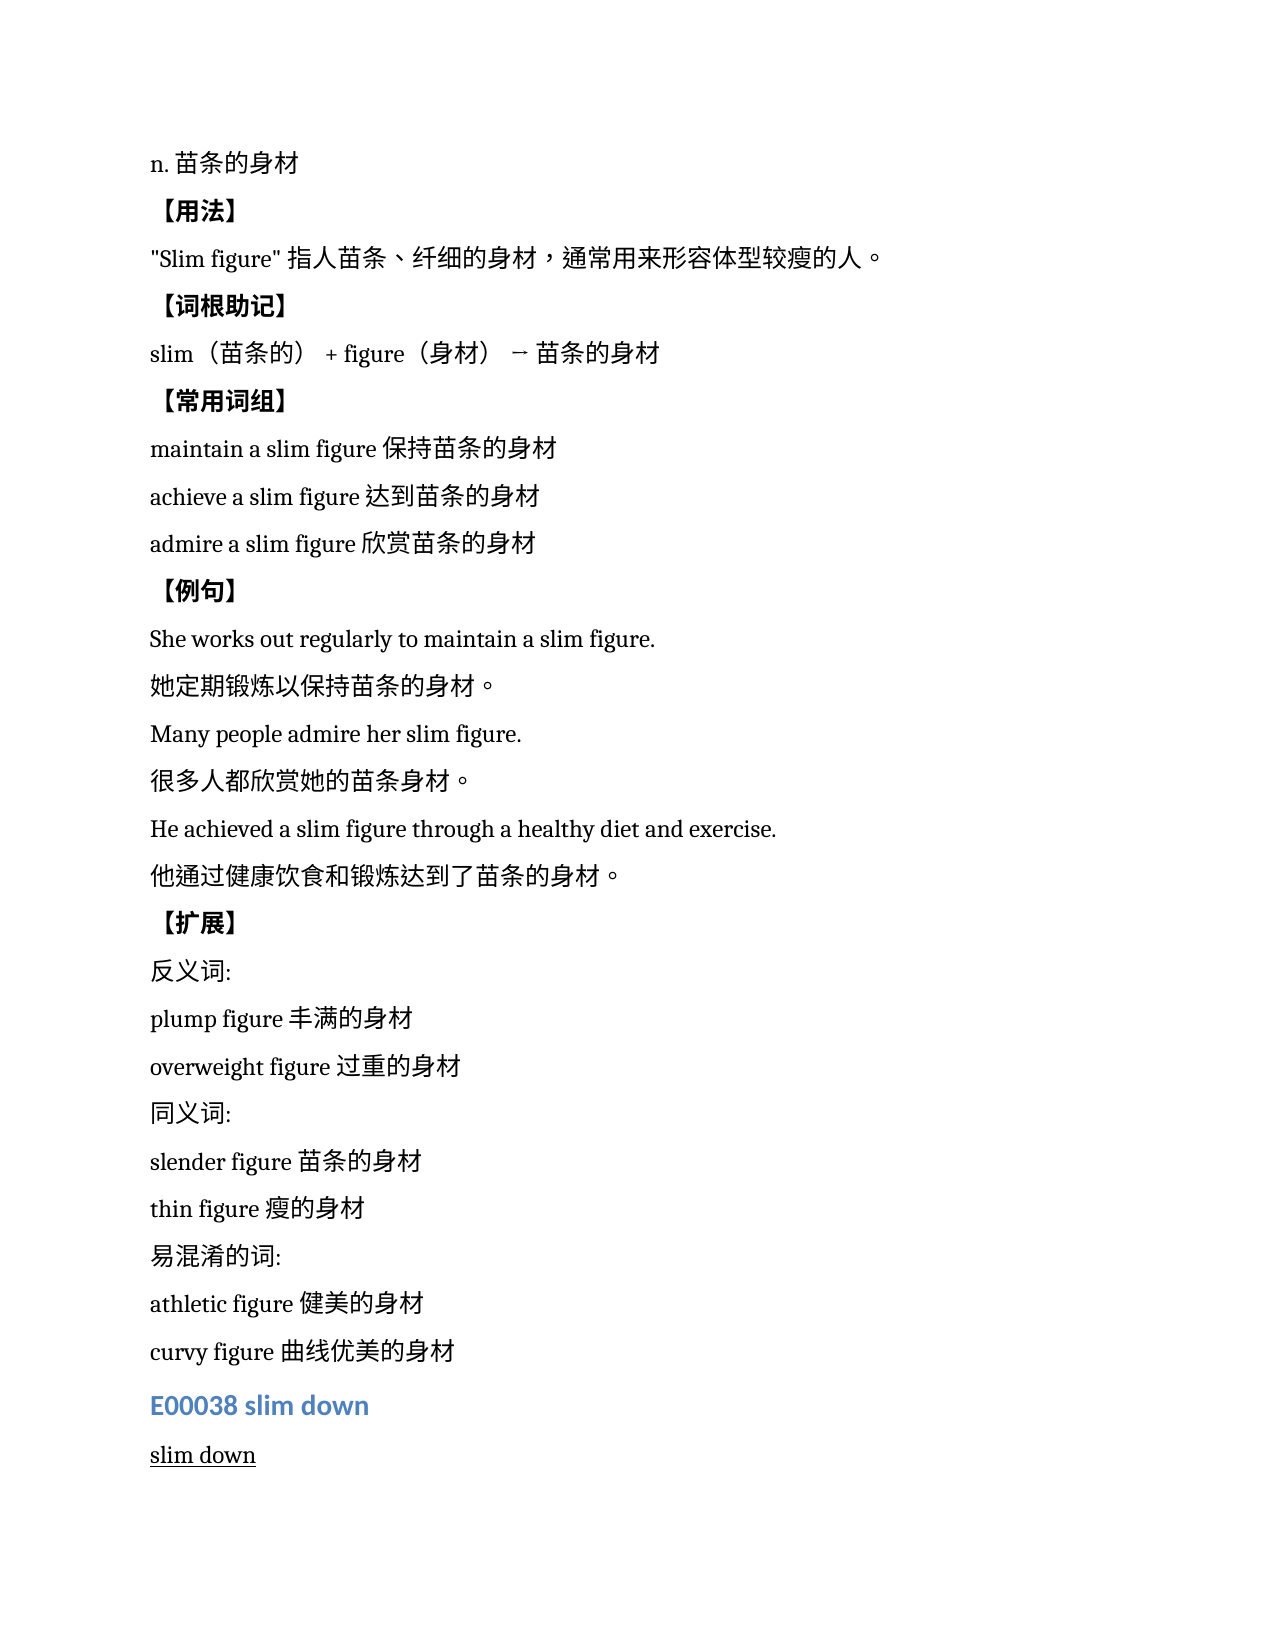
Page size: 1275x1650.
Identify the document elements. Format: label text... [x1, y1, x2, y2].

text 易混淆的词: [150, 1242, 1125, 1271]
text overweight figure 过重的身材 [150, 1052, 1125, 1081]
text 反义词: [150, 957, 1125, 986]
text 同义词: [150, 1100, 1125, 1129]
text 【例句】 [150, 577, 1125, 606]
text plump figure 丰满的身材 [150, 1005, 1125, 1034]
subtitle E00038 slim down [150, 1387, 1125, 1423]
text n. 苗条的身材 [150, 150, 1125, 179]
text 他通过健康饮食和锻炼达到了苗条的身材。 [150, 862, 1125, 891]
text "Slim figure" 指人苗条、纤细的身材，通常用来形容体型较瘦的人。 [150, 245, 1125, 274]
text achieve a slim figure 达到苗条的身材 [150, 482, 1125, 511]
text 很多人都欣赏她的苗条身材。 [150, 767, 1125, 796]
text slender figure 苗条的身材 [150, 1147, 1125, 1176]
text slim down [150, 1441, 1125, 1470]
text thin figure 瘦的身材 [150, 1195, 1125, 1224]
text He achieved a slim figure through a healthy diet and exercise. [150, 815, 1125, 844]
text 她定期锻炼以保持苗条的身材。 [150, 672, 1125, 701]
text admire a slim figure 欣赏苗条的身材 [150, 530, 1125, 559]
text athletic figure 健美的身材 [150, 1290, 1125, 1319]
text maintain a slim figure 保持苗条的身材 [150, 435, 1125, 464]
text 【词根助记】 [150, 292, 1125, 321]
text 【常用词组】 [150, 387, 1125, 416]
text She works out regularly to maintain a slim figure. [150, 625, 1125, 654]
text 【扩展】 [150, 910, 1125, 939]
text curvy figure 曲线优美的身材 [150, 1337, 1125, 1366]
text Many people admire her slim figure. [150, 720, 1125, 749]
text 【用法】 [150, 197, 1125, 226]
text slim（苗条的） + figure（身材） → 苗条的身材 [150, 340, 1125, 369]
